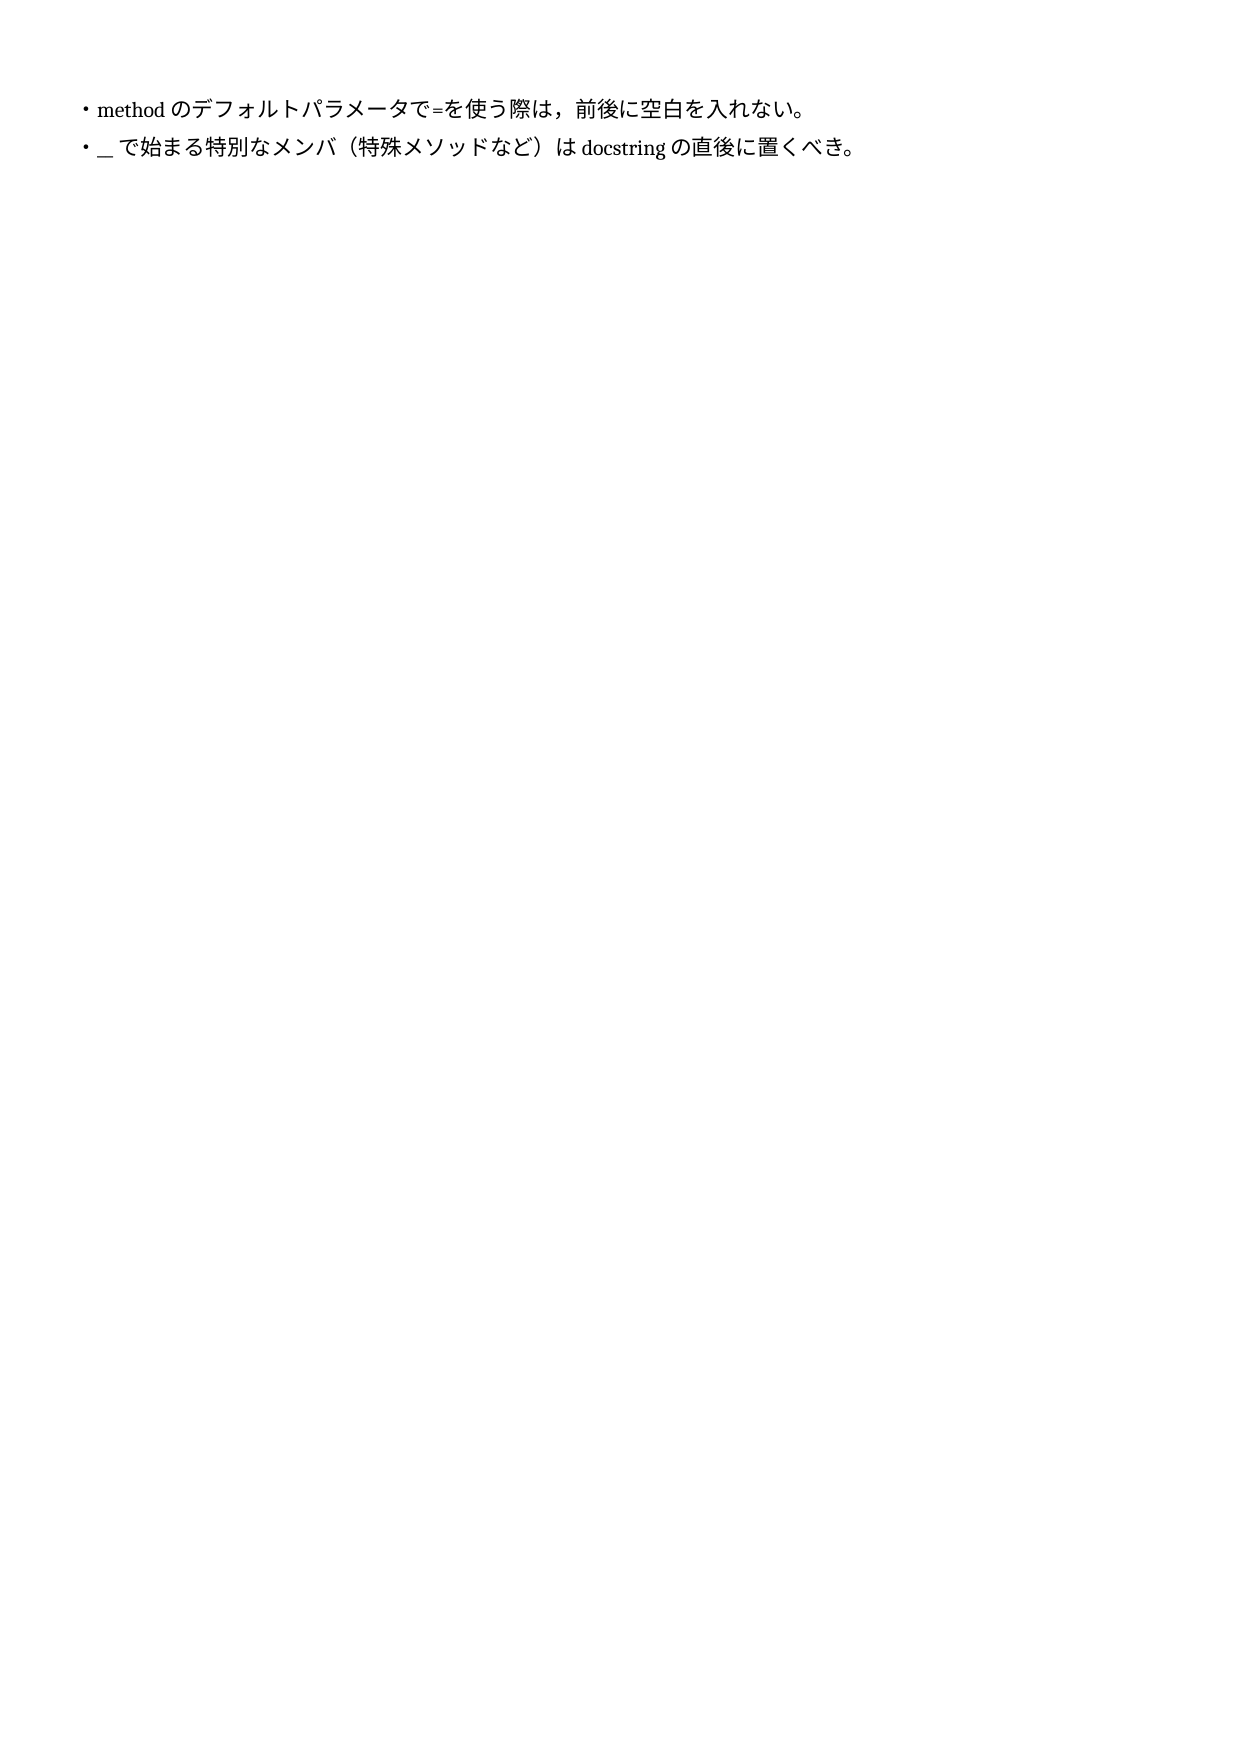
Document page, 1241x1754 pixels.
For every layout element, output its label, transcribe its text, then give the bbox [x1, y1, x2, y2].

text ・methodのデフォルトパラメータで=を使う際は，前後に空白を入れない。 [75, 89, 1165, 127]
text ・__ で始まる特別なメンバ（特殊メソッドなど）はdocstringの直後に置くべき。 [75, 127, 1165, 164]
